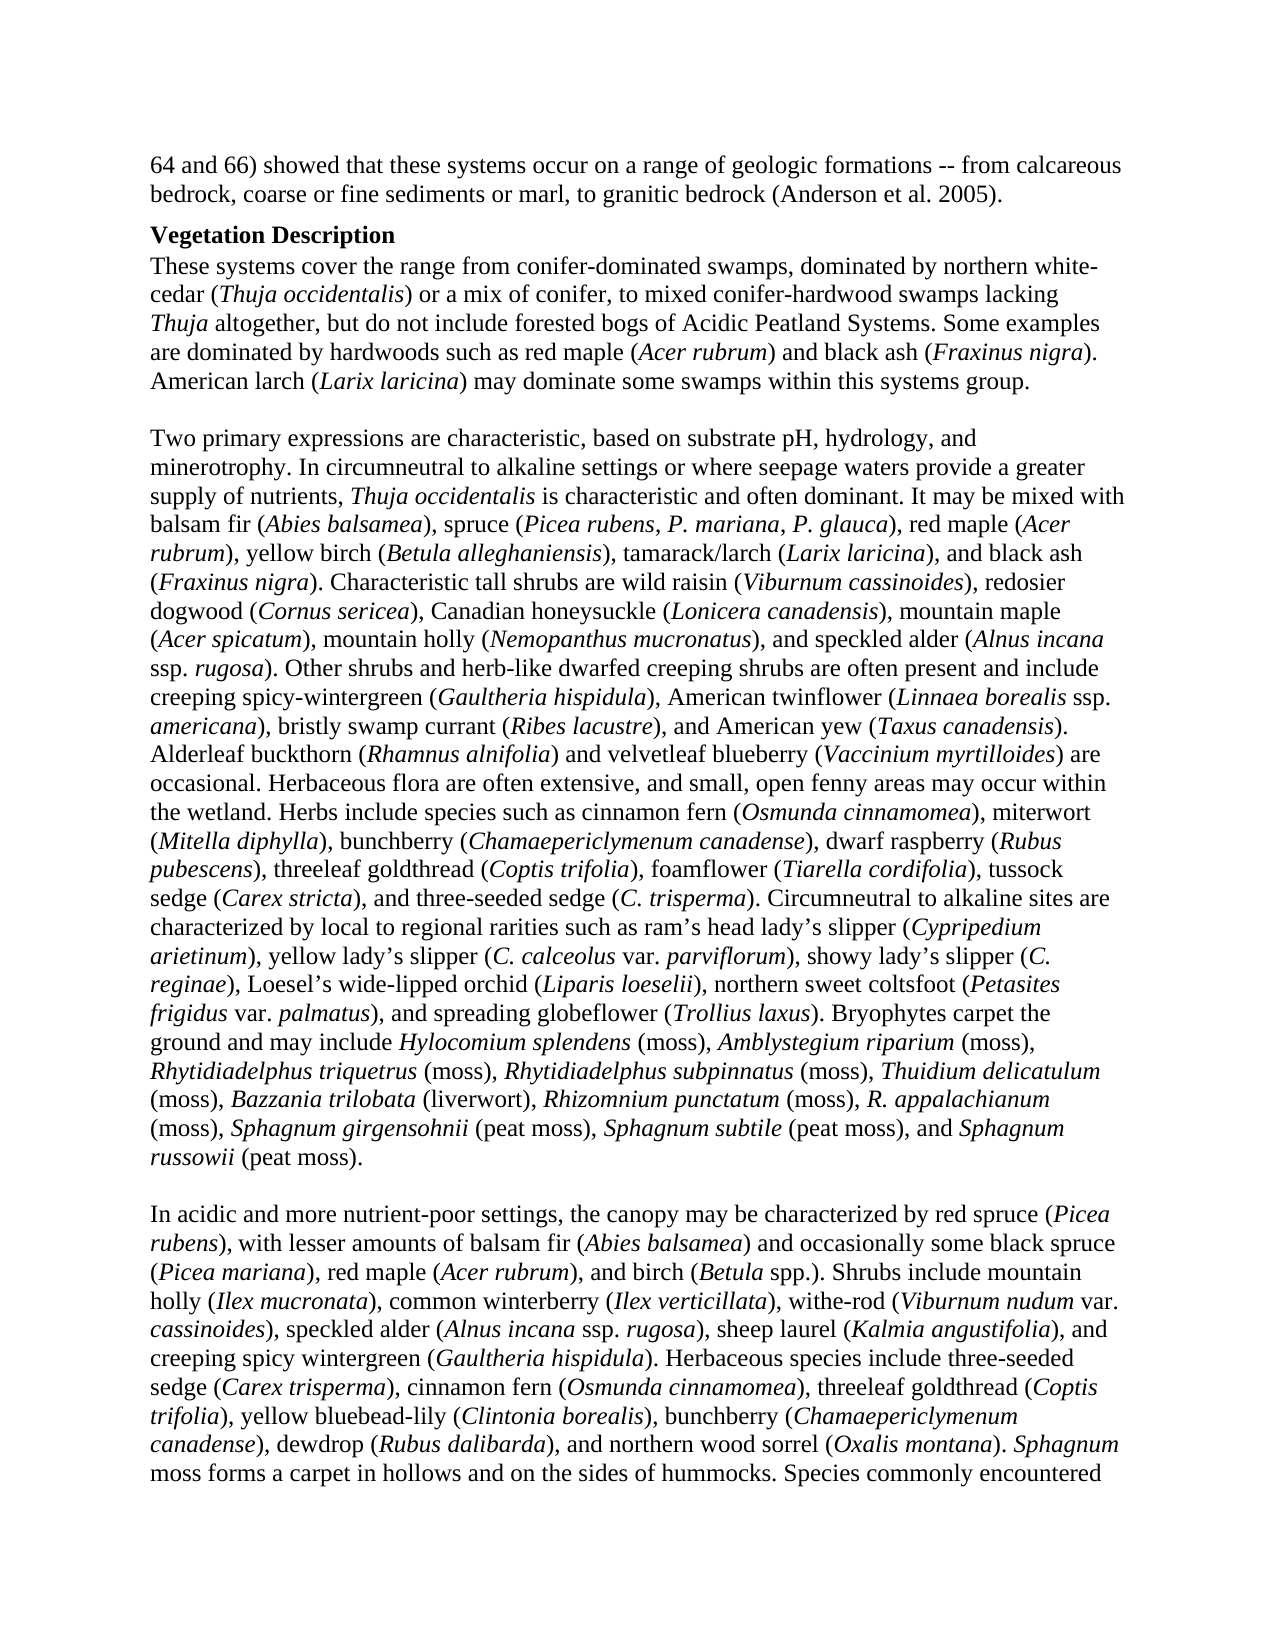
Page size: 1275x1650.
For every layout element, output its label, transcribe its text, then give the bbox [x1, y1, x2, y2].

text These systems cover the range from conifer-dominated swamps, dominated by northern white-cedar (Thuja occidentalis) or a mix of conifer, to mixed conifer-hardwood swamps lacking Thuja altogether, but do not include forested bogs of Acidic Peatland Systems. Some examples are dominated by hardwoods such as red maple (Acer rubrum) and black ash (Fraxinus nigra). American larch (Larix laricina) may dominate some swamps within this systems group. [150, 251, 1125, 394]
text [150, 150, 1125, 207]
text Vegetation Description [150, 220, 1125, 249]
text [150, 1199, 1125, 1487]
text Two primary expressions are characteristic, based on substrate pH, hydrology, and minerotrophy. In circumneutral to alkaline settings or where seepage waters provide a greater supply of nutrients, Thuja occidentalis is characteristic and often dominant. It may be mixed with balsam fir (Abies balsamea), spruce (Picea rubens, P. mariana, P. glauca), red maple (Acer rubrum), yellow birch (Betula alleghaniensis), tamarack/larch (Larix laricina), and black ash (Fraxinus nigra). Characteristic tall shrubs are wild raisin (Viburnum cassinoides), redosier dogwood (Cornus sericea), Canadian honeysuckle (Lonicera canadensis), mountain maple (Acer spicatum), mountain holly (Nemopanthus mucronatus), and speckled alder (Alnus incana ssp. rugosa). Other shrubs and herb-like dwarfed creeping shrubs are often present and include creeping spicy-wintergreen (Gaultheria hispidula), American twinflower (Linnaea borealis ssp. americana), bristly swamp currant (Ribes lacustre), and American yew (Taxus canadensis). Alderleaf buckthorn (Rhamnus alnifolia) and velvetleaf blueberry (Vaccinium myrtilloides) are occasional. Herbaceous flora are often extensive, and small, open fenny areas may occur within the wetland. Herbs include species such as cinnamon fern (Osmunda cinnamomea), miterwort (Mitella diphylla), bunchberry (Chamaepericlymenum canadense), dwarf raspberry (Rubus pubescens), threeleaf goldthread (Coptis trifolia), foamflower (Tiarella cordifolia), tussock sedge (Carex stricta), and three-seeded sedge (C. trisperma). Circumneutral to alkaline sites are characterized by local to regional rarities such as ram’s head lady’s slipper (Cypripedium arietinum), yellow lady’s slipper (C. calceolus var. parviflorum), showy lady’s slipper (C. reginae), Loesel’s wide-lipped orchid (Liparis loeselii), northern sweet coltsfoot (Petasites frigidus var. palmatus), and spreading globeflower (Trollius laxus). Bryophytes carpet the ground and may include Hylocomium splendens (moss), Amblystegium riparium (moss), Rhytidiadelphus triquetrus (moss), Rhytidiadelphus subpinnatus (moss), Thuidium delicatulum (moss), Bazzania trilobata (liverwort), Rhizomnium punctatum (moss), R. appalachianum (moss), Sphagnum girgensohnii (peat moss), Sphagnum subtile (peat moss), and Sphagnum russowii (peat moss). [150, 423, 1125, 1171]
